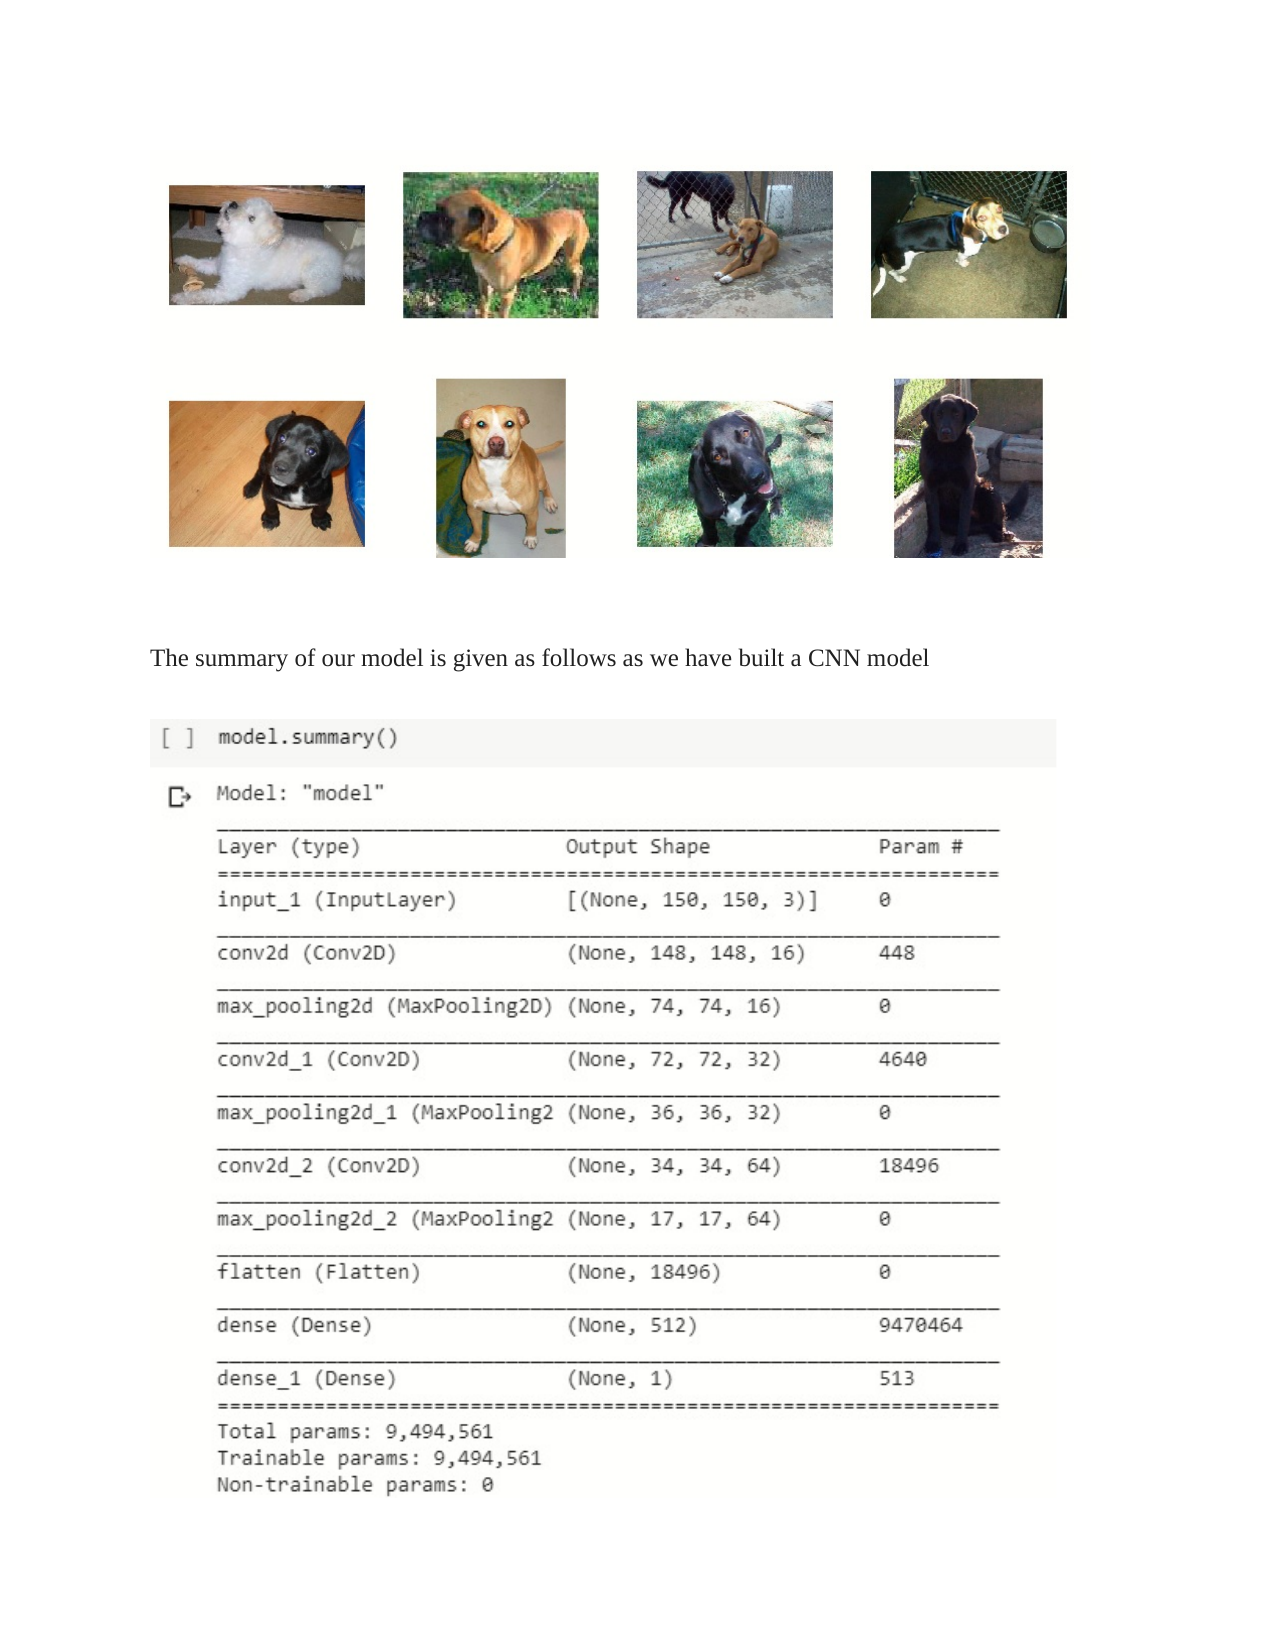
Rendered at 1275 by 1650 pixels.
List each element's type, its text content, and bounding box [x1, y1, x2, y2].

picture [150, 719, 1057, 1498]
text The summary of our model is given as follows as we have built a CNN model [150, 643, 1125, 672]
picture [150, 150, 1091, 558]
